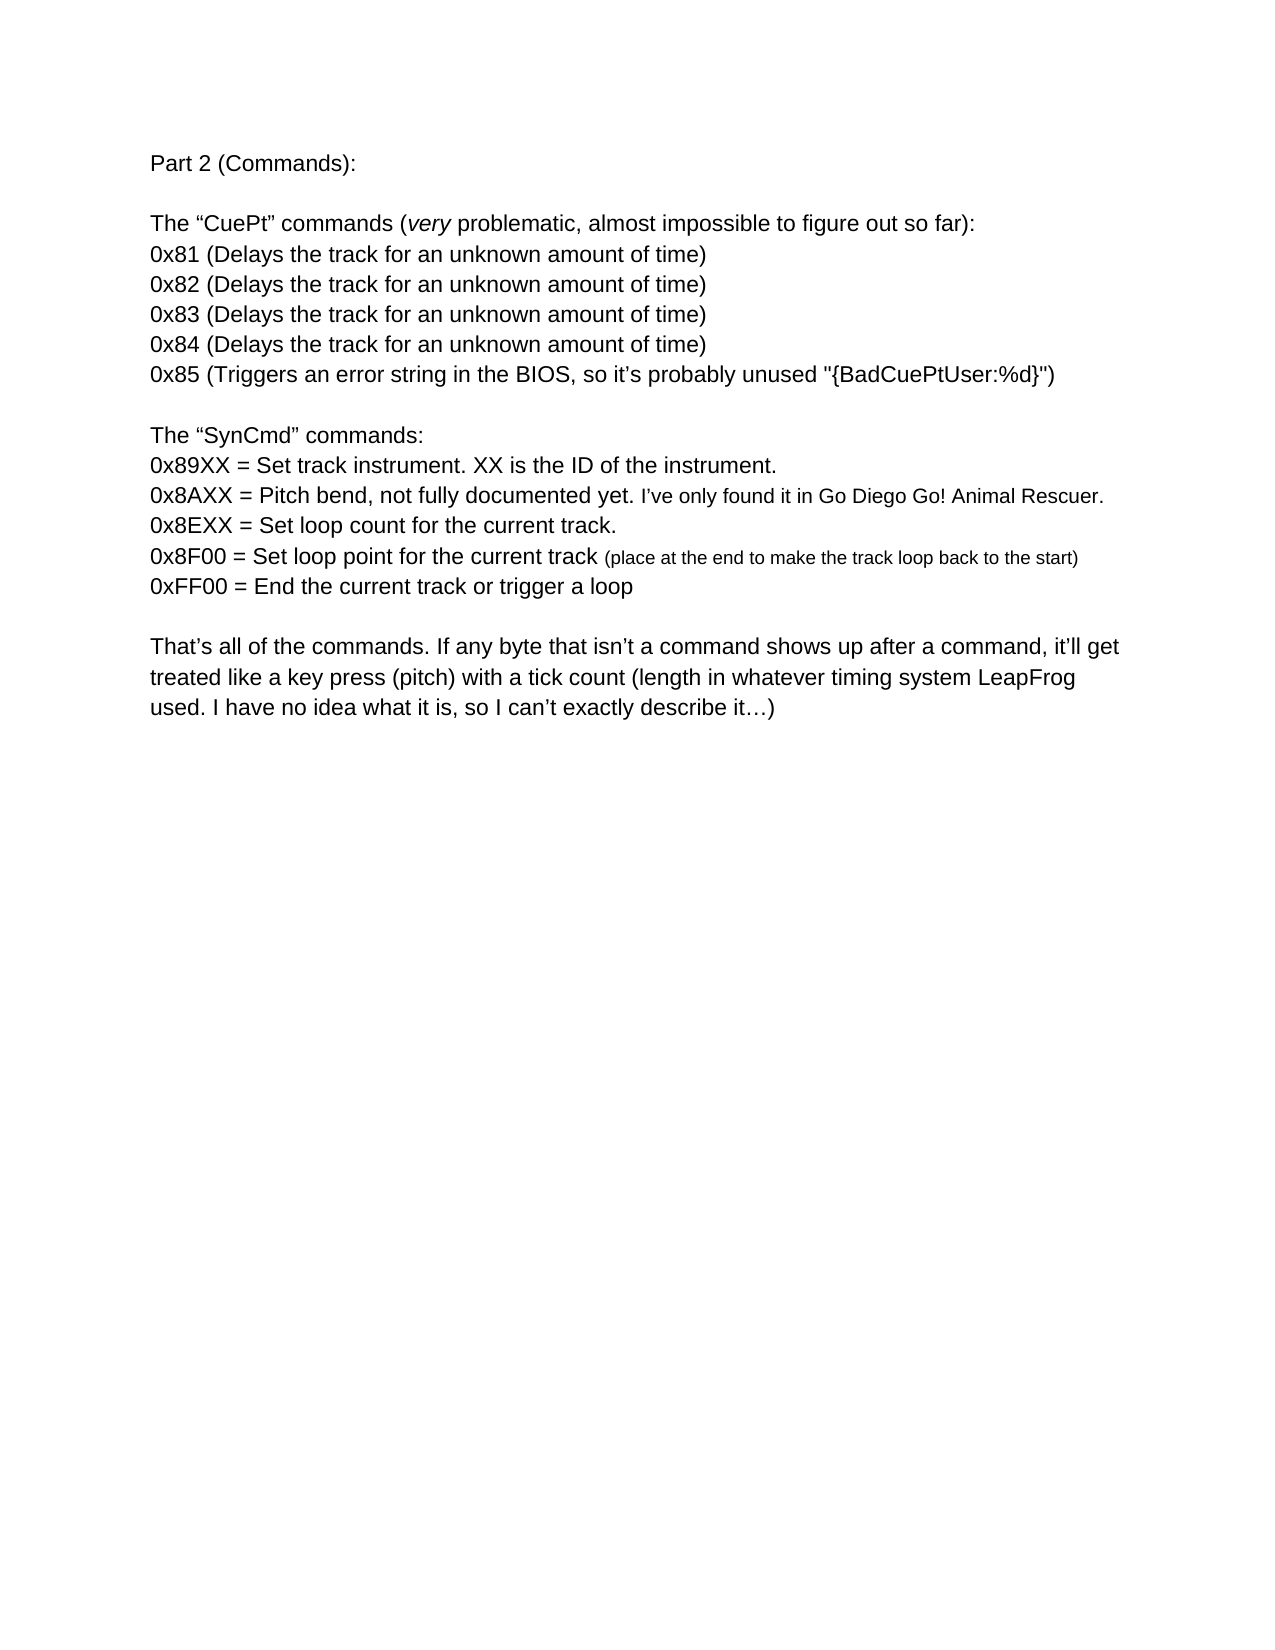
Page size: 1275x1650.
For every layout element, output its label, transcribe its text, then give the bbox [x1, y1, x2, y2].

text 0x89XX = Set track instrument. XX is the ID of the instrument. 0x8AXX = Pitch bend, not fully documented yet. I’ve only found it in Go Diego Go! Animal Rescuer. [150, 452, 1125, 509]
text 0x85 (Triggers an error string in the BIOS, so it’s probably unused "{BadCuePtUser:%d}") [150, 361, 1125, 388]
text 0x8EXX = Set loop count for the current track. [150, 512, 1125, 539]
text 0x84 (Delays the track for an unknown amount of time) [150, 331, 1125, 358]
text 0x82 (Delays the track for an unknown amount of time) [150, 271, 1125, 297]
text 0x8F00 = Set loop point for the current track (place at the end to make the track loop back to the start) [150, 543, 1125, 569]
text Part 2 (Commands): [150, 150, 1125, 207]
text That’s all of the commands. If any byte that isn’t a command shows up after a command, it’ll get treated like a key press (pitch) with a tick count (length in whatever timing system LeapFrog used. I have no idea what it is, so I can’t exactly describe it…) [150, 633, 1125, 720]
text The “CuePt” commands (very problematic, almost impossible to figure out so far): [150, 210, 1125, 237]
text 0xFF00 = End the current track or trigger a loop [150, 573, 1125, 599]
text The “SynCmd” commands: [150, 422, 1125, 448]
text 0x81 (Delays the track for an unknown amount of time) [150, 241, 1125, 267]
text 0x83 (Delays the track for an unknown amount of time) [150, 301, 1125, 327]
